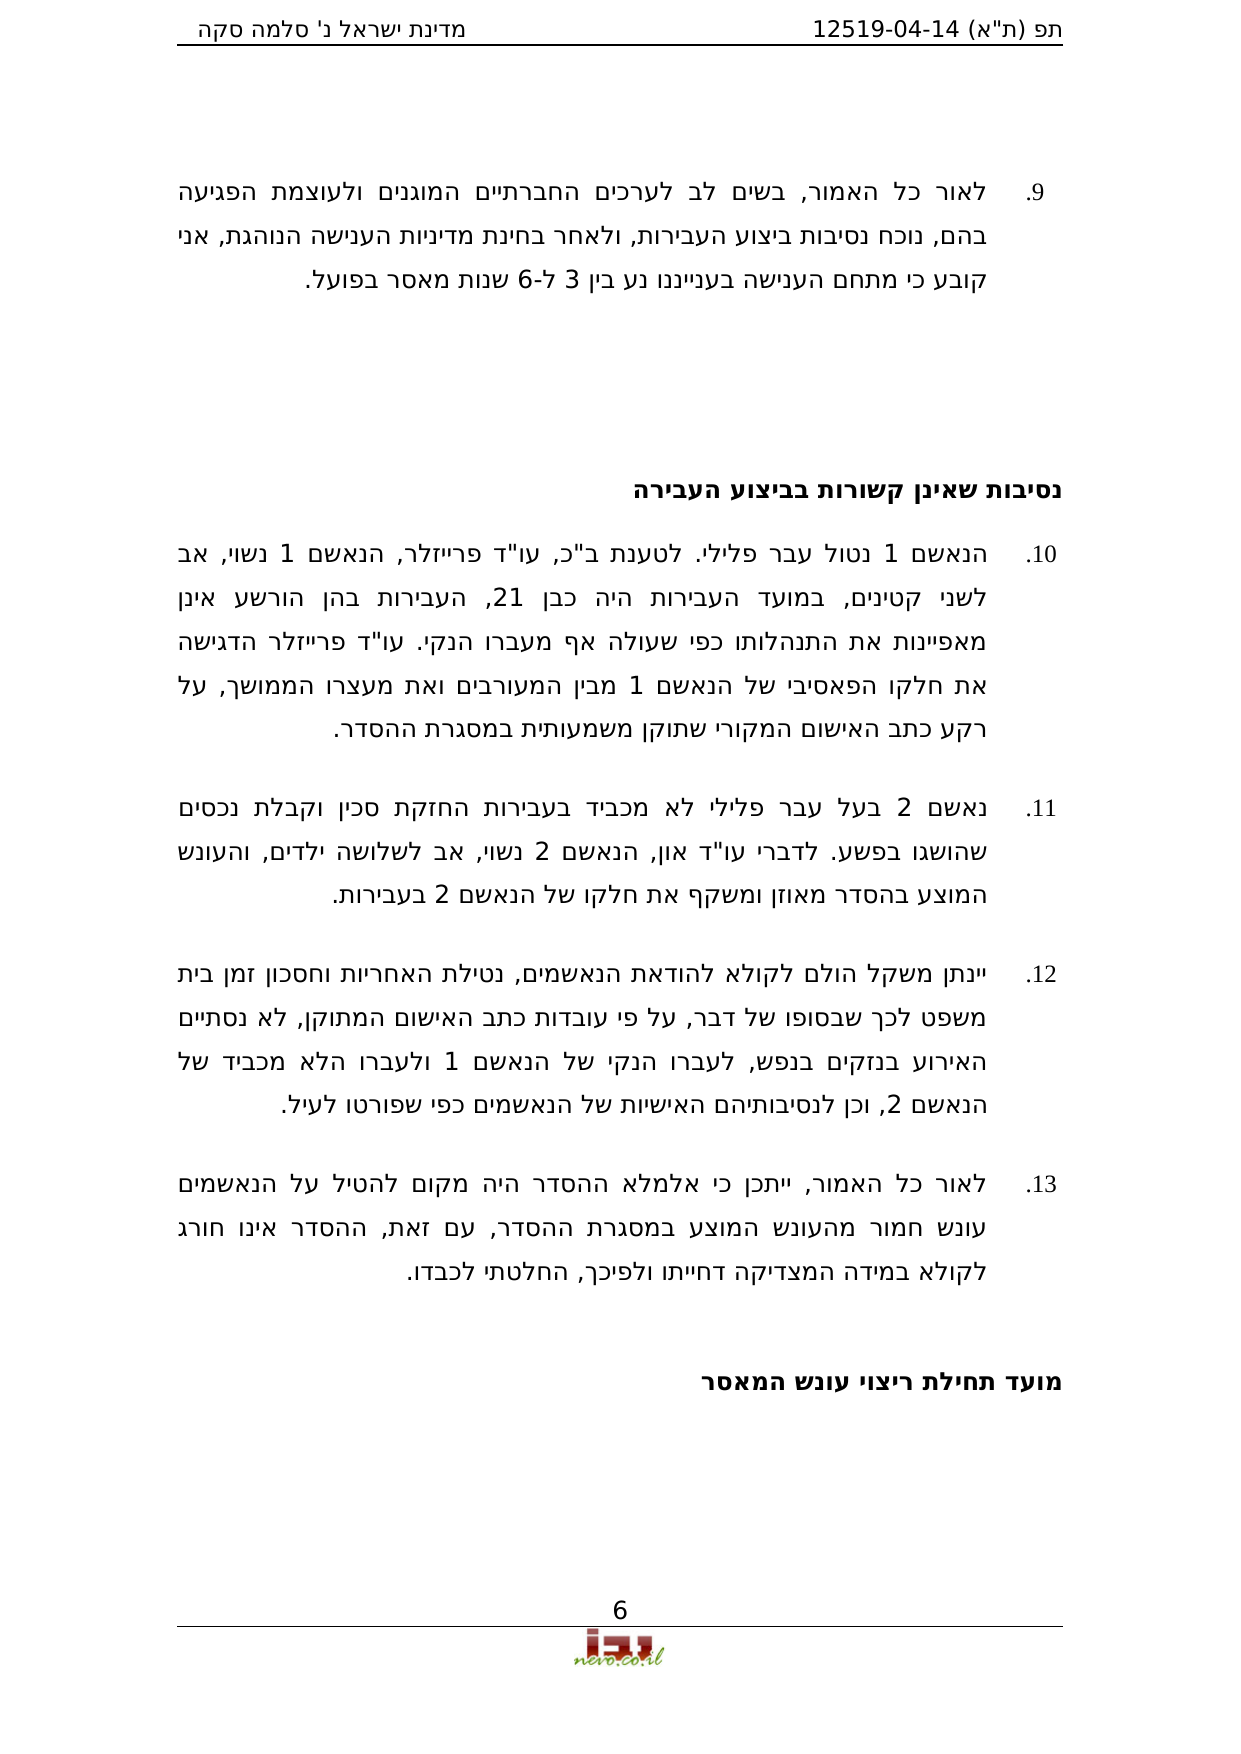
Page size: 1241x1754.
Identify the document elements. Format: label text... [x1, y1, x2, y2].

list לאור כל האמור, בשים לב לערכים החברתיים המוגנים ולעוצמת הפגיעה בהם, נוכח נסיבות ביצוע העבירות, ולאחר בחינת מדיניות הענישה הנוהגת, אני קובע כי מתחם הענישה בענייננו נע בין 3 ל-6 שנות מאסר בפועל. [177, 177, 1026, 294]
text נסיבות שאינן קשורות בביצוע העבירה [177, 475, 1063, 504]
text מועד תחילת ריצוי עונש המאסר [177, 1367, 1063, 1396]
list נאשם 2 בעל עבר פלילי לא מכביד בעבירות החזקת סכין וקבלת נכסים שהושגו בפשע. לדברי עו"ד און, הנאשם 2 נשוי, אב לשלושה ילדים, והעונש המוצע בהסדר מאוזן ומשקף את חלקו של הנאשם 2 בעבירות. [177, 793, 1026, 909]
picture [574, 1628, 666, 1667]
list יינתן משקל הולם לקולא להודאת הנאשמים, נטילת האחריות וחסכון זמן בית משפט לכך שבסופו של דבר, על פי עובדות כתב האישום המתוקן, לא נסתיים האירוע בנזקים בנפש, לעברו הנקי של הנאשם 1 ולעברו הלא מכביד של הנאשם 2, וכן לנסיבותיהם האישיות של הנאשמים כפי שפורטו לעיל. [177, 959, 1026, 1120]
list לאור כל האמור, ייתכן כי אלמלא ההסדר היה מקום להטיל על הנאשמים עונש חמור מהעונש המוצע במסגרת ההסדר, עם זאת, ההסדר אינו חורג לקולא במידה המצדיקה דחייתו ולפיכך, החלטתי לכבדו. [177, 1169, 1026, 1286]
list הנאשם 1 נטול עבר פלילי. לטענת ב"כ, עו"ד פרייזלר, הנאשם 1 נשוי, אב לשני קטינים, במועד העבירות היה כבן 21, העבירות בהן הורשע אינן מאפיינות את התנהלותו כפי שעולה אף מעברו הנקי. עו"ד פרייזלר הדגישה את חלקו הפאסיבי של הנאשם 1 מבין המעורבים ואת מעצרו הממושך, על רקע כתב האישום המקורי שתוקן משמעותית במסגרת ההסדר. [177, 539, 1026, 744]
